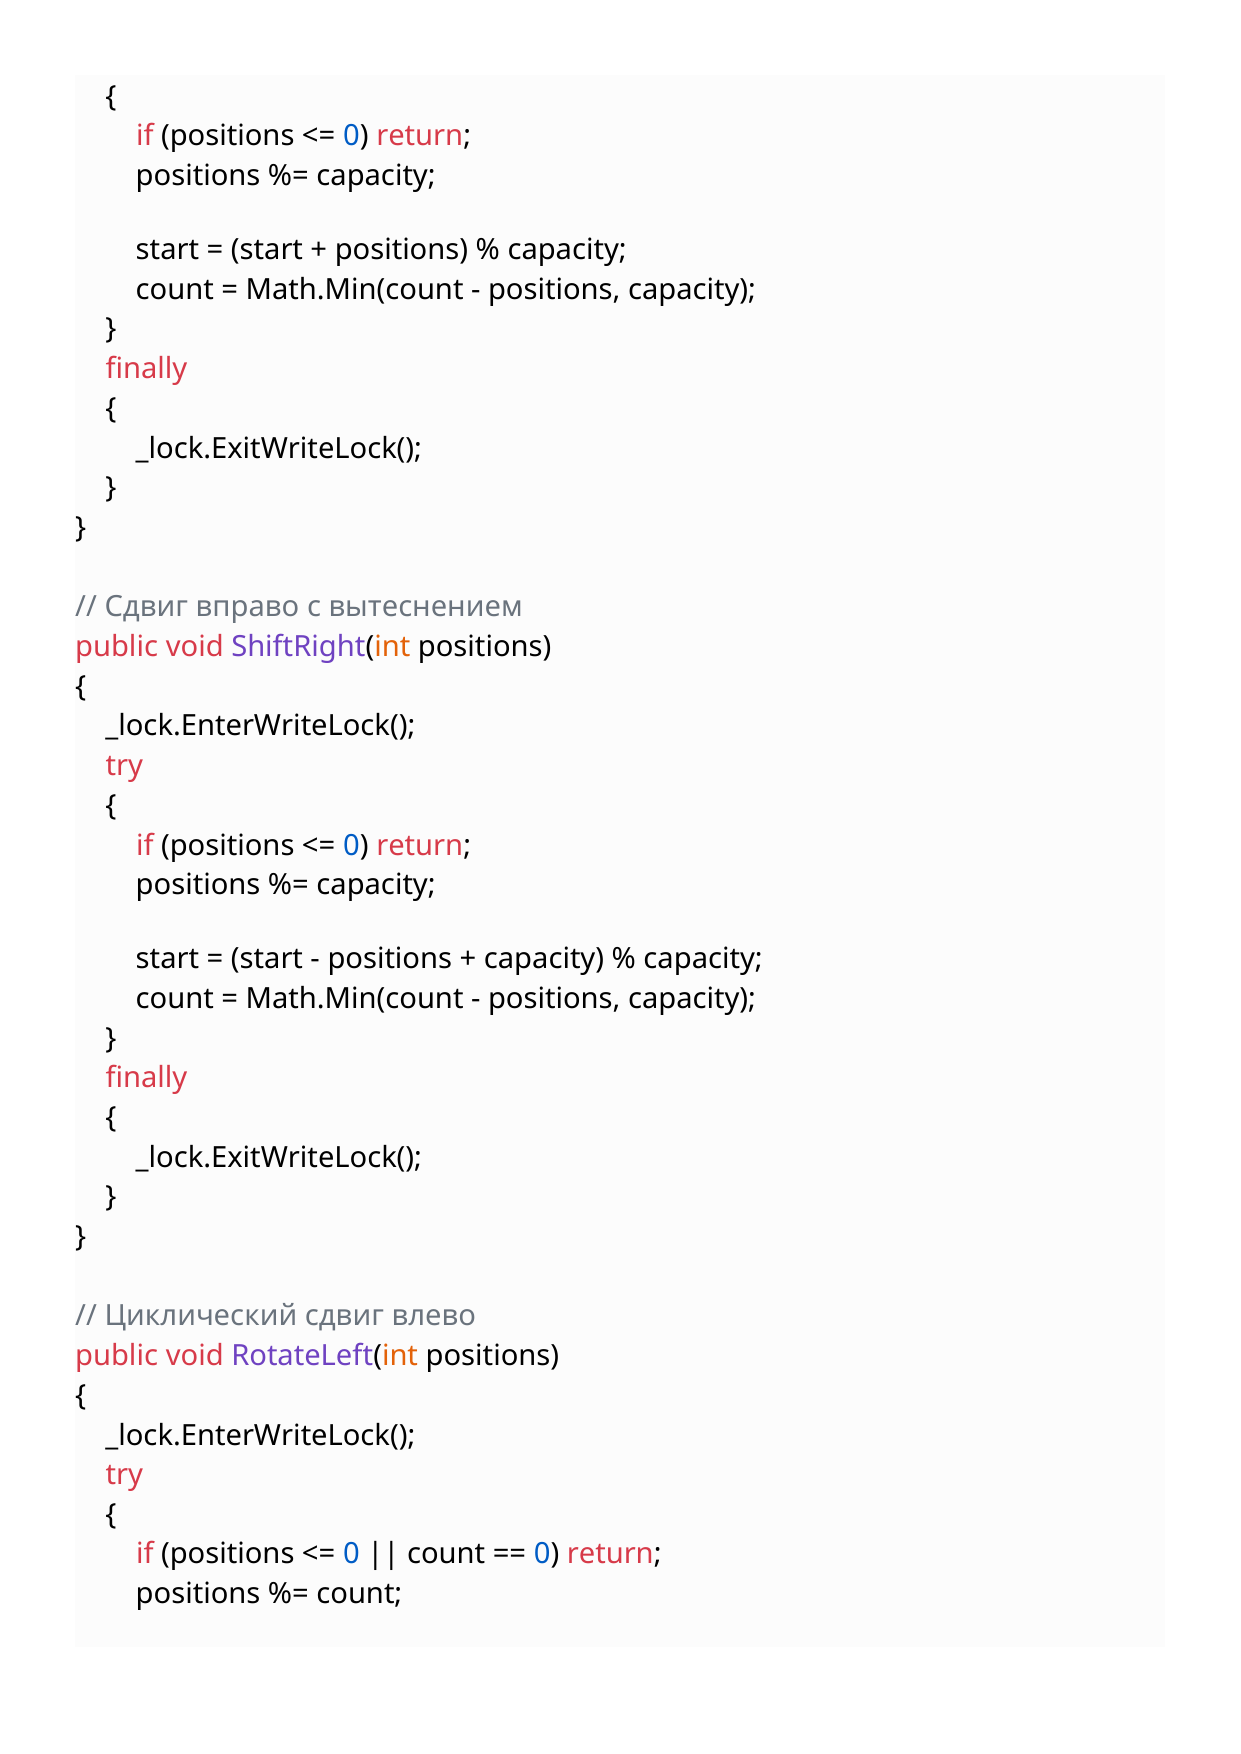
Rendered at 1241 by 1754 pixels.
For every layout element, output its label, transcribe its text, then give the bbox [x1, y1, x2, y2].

text try [75, 1453, 1165, 1493]
text count = Math.Min(count - positions, capacity); [75, 268, 1165, 308]
text { [75, 1493, 1165, 1533]
text } [75, 506, 1165, 546]
text if (positions <= 0 || count == 0) return; [75, 1533, 1165, 1572]
text } [75, 1176, 1165, 1215]
text try [75, 744, 1165, 784]
text } [75, 308, 1165, 347]
text if (positions <= 0) return; [75, 824, 1165, 863]
text { [75, 1096, 1165, 1136]
text start = (start - positions + capacity) % capacity; [75, 937, 1165, 977]
text _lock.EnterWriteLock(); [75, 1414, 1165, 1453]
text public void ShiftRight(int positions) [75, 625, 1165, 665]
text } [75, 467, 1165, 506]
text positions %= capacity; [75, 863, 1165, 903]
text // Циклический сдвиг влево [75, 1295, 1165, 1334]
text { [75, 784, 1165, 824]
text count = Math.Min(count - positions, capacity); [75, 977, 1165, 1017]
text positions %= count; [75, 1572, 1165, 1612]
text { [75, 665, 1165, 705]
text finally [75, 347, 1165, 387]
text _lock.ExitWriteLock(); [75, 1136, 1165, 1176]
text _lock.EnterWriteLock(); [75, 705, 1165, 744]
text { [75, 75, 1165, 115]
text { [75, 387, 1165, 427]
text _lock.ExitWriteLock(); [75, 427, 1165, 467]
text finally [75, 1057, 1165, 1096]
text // Сдвиг вправо с вытеснением [75, 586, 1165, 625]
text positions %= capacity; [75, 154, 1165, 194]
text } [75, 1017, 1165, 1057]
text start = (start + positions) % capacity; [75, 228, 1165, 268]
text if (positions <= 0) return; [75, 115, 1165, 154]
text { [75, 1374, 1165, 1414]
text } [75, 1215, 1165, 1255]
text public void RotateLeft(int positions) [75, 1334, 1165, 1374]
